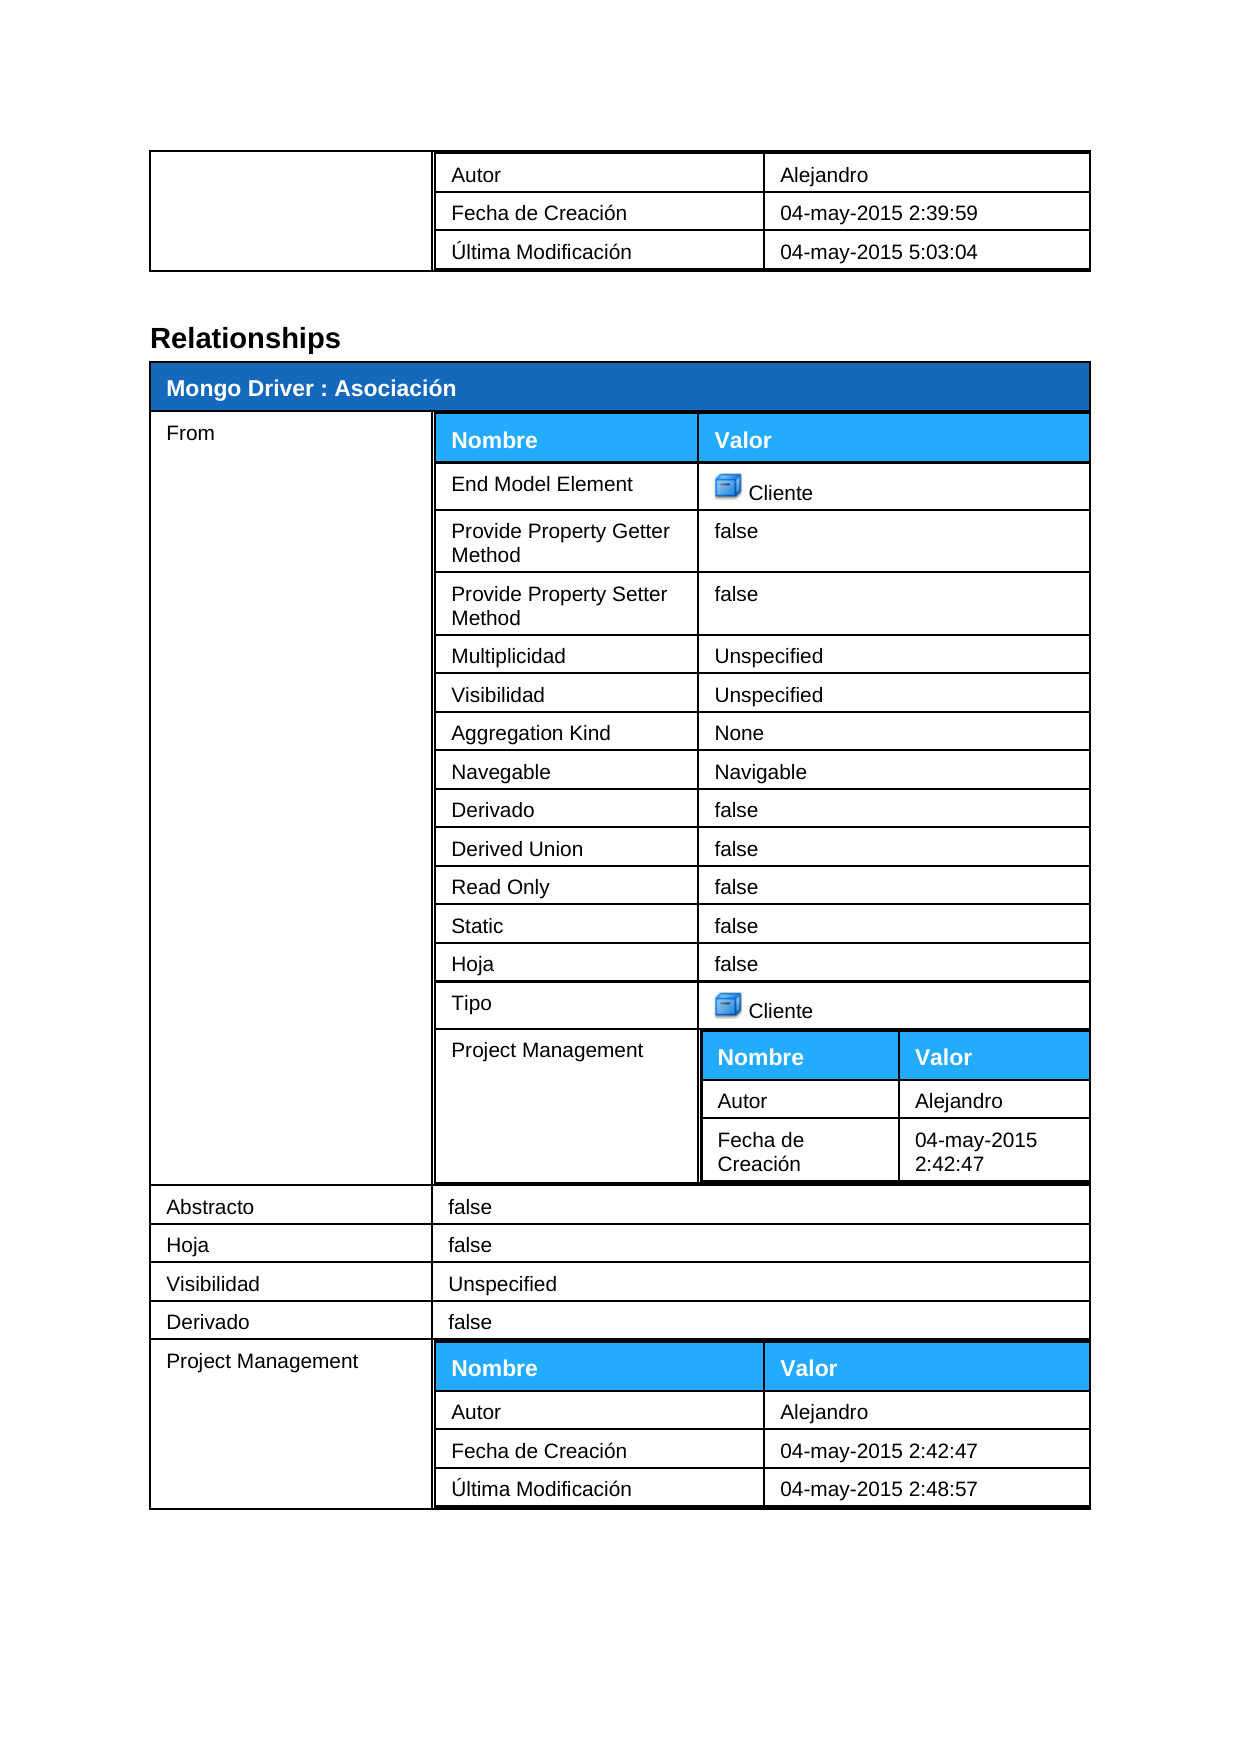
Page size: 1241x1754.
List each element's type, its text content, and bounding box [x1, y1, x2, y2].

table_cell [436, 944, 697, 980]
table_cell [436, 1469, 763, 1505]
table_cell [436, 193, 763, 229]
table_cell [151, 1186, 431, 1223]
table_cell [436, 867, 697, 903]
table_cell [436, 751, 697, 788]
subtitle Relationships [150, 321, 1090, 354]
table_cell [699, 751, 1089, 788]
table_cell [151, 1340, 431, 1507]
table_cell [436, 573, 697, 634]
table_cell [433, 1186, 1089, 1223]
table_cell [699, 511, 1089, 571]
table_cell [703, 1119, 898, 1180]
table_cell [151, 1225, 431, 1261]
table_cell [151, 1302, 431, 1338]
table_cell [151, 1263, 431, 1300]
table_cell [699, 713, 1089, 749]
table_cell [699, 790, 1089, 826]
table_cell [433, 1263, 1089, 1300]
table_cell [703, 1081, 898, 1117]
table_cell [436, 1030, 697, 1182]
picture [714, 990, 743, 1019]
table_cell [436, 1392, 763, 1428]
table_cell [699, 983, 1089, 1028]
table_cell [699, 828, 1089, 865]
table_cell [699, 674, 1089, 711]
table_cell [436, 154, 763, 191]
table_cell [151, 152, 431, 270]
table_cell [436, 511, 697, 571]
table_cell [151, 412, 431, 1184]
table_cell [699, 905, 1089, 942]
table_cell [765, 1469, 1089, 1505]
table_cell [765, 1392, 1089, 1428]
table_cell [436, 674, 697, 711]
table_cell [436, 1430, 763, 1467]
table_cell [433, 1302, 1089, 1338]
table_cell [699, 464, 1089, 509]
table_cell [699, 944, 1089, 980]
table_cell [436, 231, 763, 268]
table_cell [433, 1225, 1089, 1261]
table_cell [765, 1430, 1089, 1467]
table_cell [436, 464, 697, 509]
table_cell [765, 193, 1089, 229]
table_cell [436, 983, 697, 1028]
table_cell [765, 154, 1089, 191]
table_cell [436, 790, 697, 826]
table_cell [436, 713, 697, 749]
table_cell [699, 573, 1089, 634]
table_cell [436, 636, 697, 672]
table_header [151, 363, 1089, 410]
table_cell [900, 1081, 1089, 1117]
picture [714, 471, 743, 500]
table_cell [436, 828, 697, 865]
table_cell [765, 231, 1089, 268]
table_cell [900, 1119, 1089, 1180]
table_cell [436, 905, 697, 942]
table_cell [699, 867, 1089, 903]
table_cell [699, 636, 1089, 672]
